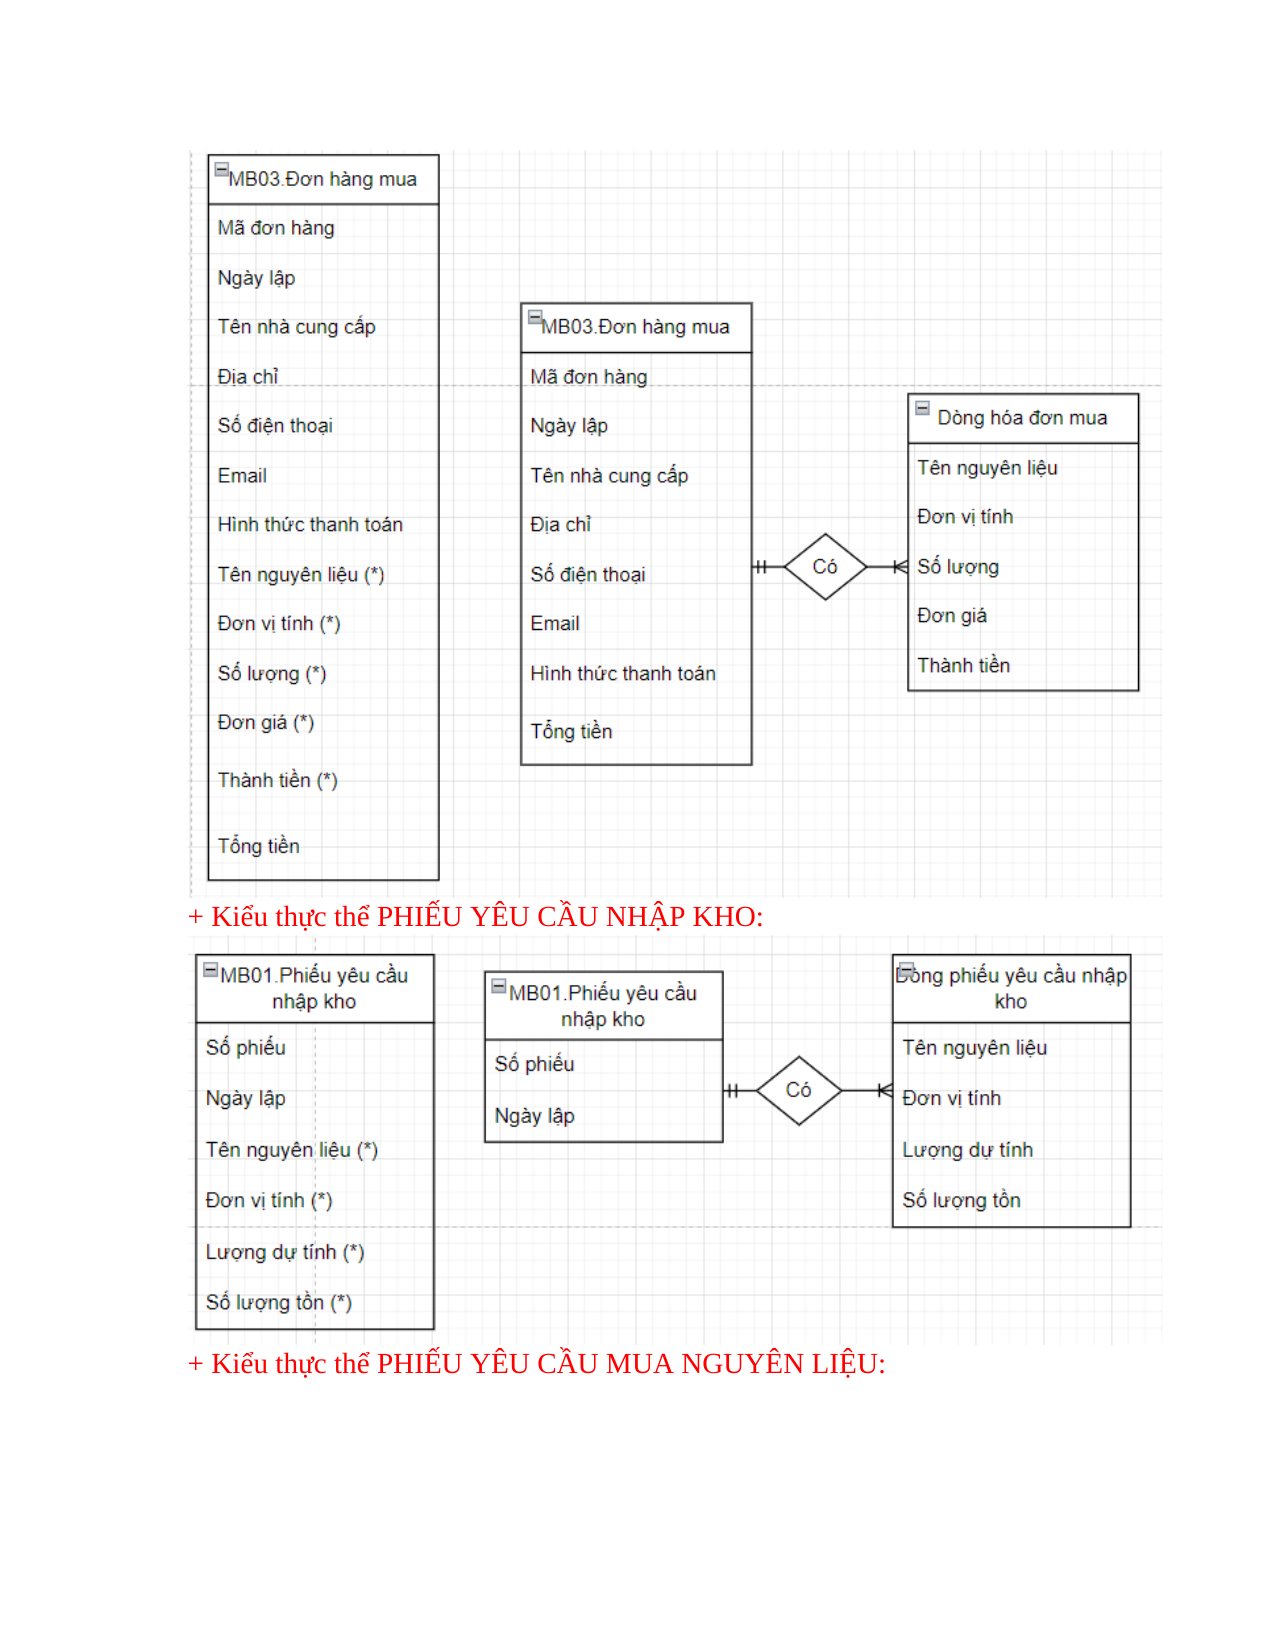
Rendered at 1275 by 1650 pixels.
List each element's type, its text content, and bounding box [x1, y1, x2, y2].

list + Kiểu thực thể PHIẾU YÊU CẦU MUA NGUYÊN LIỆU: [187, 1347, 1125, 1380]
picture [187, 935, 1163, 1345]
list + Kiểu thực thể PHIẾU YÊU CẦU NHẬP KHO: [187, 899, 1125, 933]
picture [187, 150, 1163, 898]
